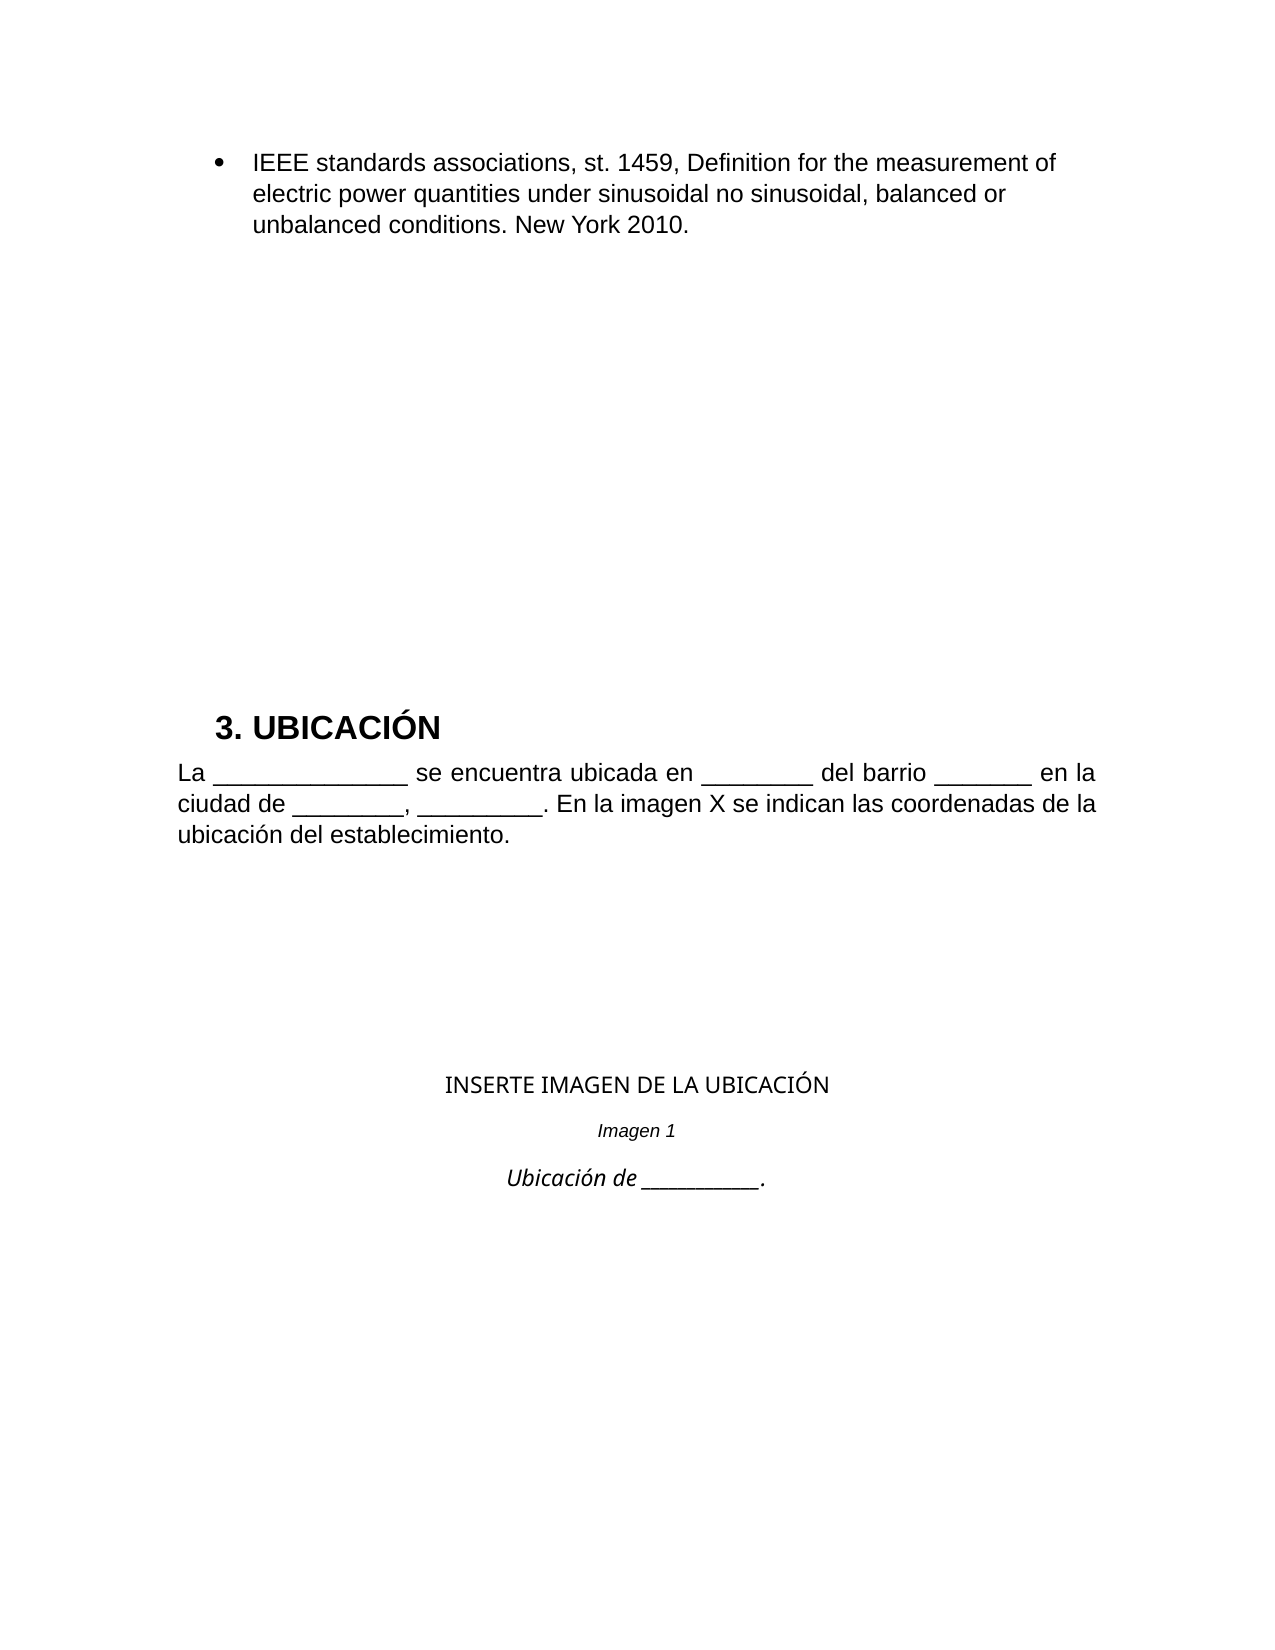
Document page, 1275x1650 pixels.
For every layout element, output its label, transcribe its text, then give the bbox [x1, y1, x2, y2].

list IEEE standards associations, st. 1459, Definition for the measurement of electric power quantities under sinusoidal no sinusoidal, balanced or unbalanced conditions. New York 2010. [215, 148, 1098, 238]
text La ______________ se encuentra ubicada en ________ del barrio _______ en la ciudad de ________, _________. En la imagen X se indican las coordenadas de la ubicación del establecimiento. [177, 757, 1098, 848]
text INSERTE IMAGEN DE LA UBICACIÓN [177, 1069, 1098, 1100]
text Ubicación de _____________. [177, 1162, 1098, 1193]
text Imagen 1 [177, 1119, 1098, 1141]
subtitle UBICACIÓN [215, 708, 1098, 746]
